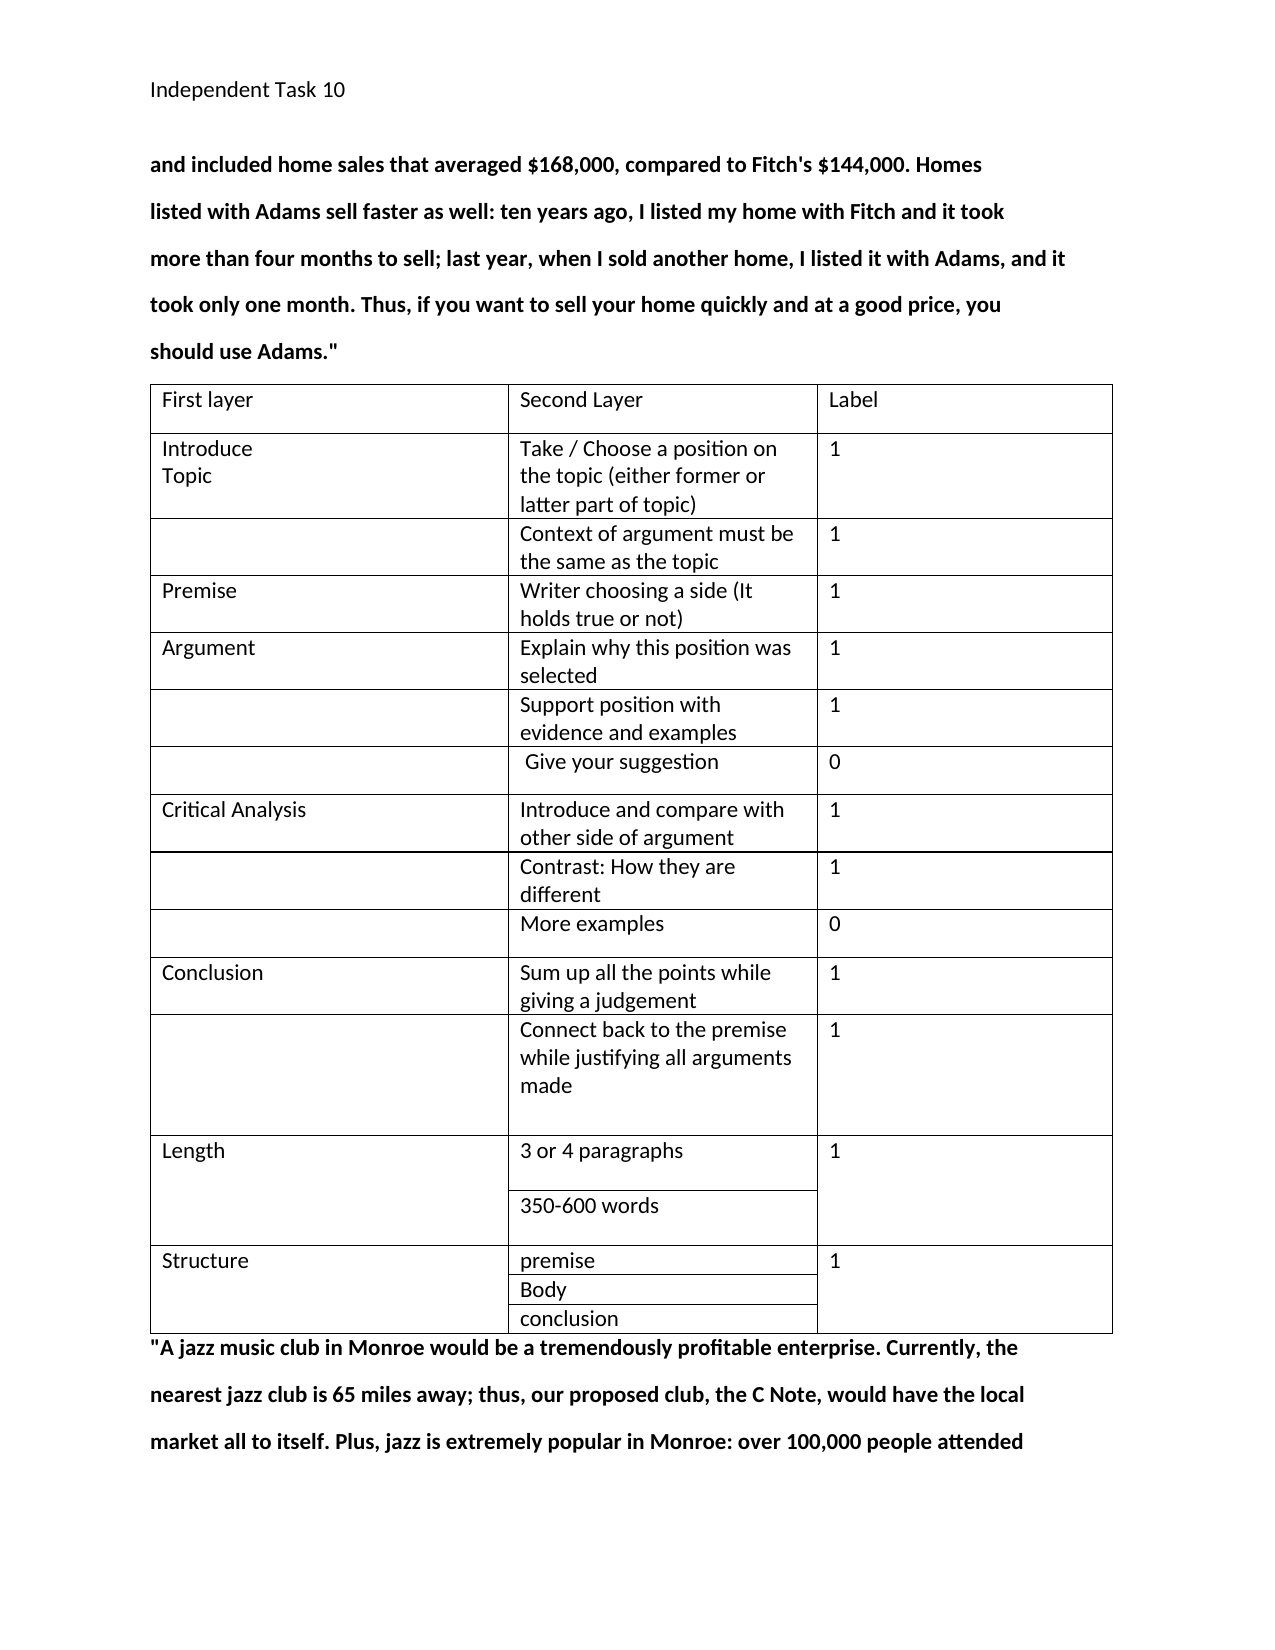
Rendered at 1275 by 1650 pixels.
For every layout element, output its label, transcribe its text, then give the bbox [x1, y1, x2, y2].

table_cell Give your suggestion [509, 747, 817, 794]
table_cell [151, 690, 508, 746]
table_header First layer [151, 385, 508, 433]
text listed with Adams sell faster as well: ten years ago, I listed my home with Fitch and it took [150, 197, 1125, 225]
text nearest jazz club is 65 miles away; thus, our proposed club, the C Note, would have the local [150, 1380, 1125, 1408]
table_cell 1 [818, 1015, 1112, 1135]
table_cell Introduce Topic [151, 434, 508, 518]
table_header Second Layer [509, 385, 817, 433]
table_cell Structure [151, 1246, 508, 1332]
table_cell 1 [818, 690, 1112, 746]
table_cell [151, 853, 508, 908]
table_cell [151, 747, 508, 794]
text more than four months to sell; last year, when I sold another home, I listed it with Adams, and it [150, 244, 1125, 272]
table_cell Length [151, 1136, 508, 1245]
table_cell [151, 519, 508, 575]
table_cell Sum up all the points while giving a judgement [509, 958, 817, 1014]
table_cell Body [509, 1275, 817, 1303]
table_cell [151, 1015, 508, 1135]
table_cell Argument [151, 633, 508, 689]
table_cell Take / Choose a position on the topic (either former or latter part of topic) [509, 434, 817, 518]
text should use Adams." [150, 337, 1125, 366]
table_cell 1 [818, 958, 1112, 1014]
table_cell 1 [818, 576, 1112, 632]
table_cell 0 [818, 747, 1112, 794]
table_cell 1 [818, 1246, 1112, 1332]
table_cell Connect back to the premise while justifying all arguments made [509, 1015, 817, 1135]
table_cell 1 [818, 853, 1112, 908]
table_cell conclusion [509, 1305, 817, 1332]
table_cell Critical Analysis [151, 795, 508, 851]
table_cell Conclusion [151, 958, 508, 1014]
table_cell Premise [151, 576, 508, 632]
table_cell More examples [509, 910, 817, 957]
text took only one month. Thus, if you want to sell your home quickly and at a good price, you [150, 291, 1125, 319]
text and included home sales that averaged $168,000, compared to Fitch's $144,000. Homes [150, 150, 1125, 178]
table_cell Explain why this position was selected [509, 633, 817, 689]
table_cell [151, 910, 508, 957]
table_cell Contrast: How they are different [509, 853, 817, 908]
text market all to itself. Plus, jazz is extremely popular in Monroe: over 100,000 people attended [150, 1427, 1125, 1455]
table_cell Context of argument must be the same as the topic [509, 519, 817, 575]
text "A jazz music club in Monroe would be a tremendously profitable enterprise. Currently, the [150, 1333, 1125, 1362]
table_cell Introduce and compare with other side of argument [509, 795, 817, 851]
table_cell 0 [818, 910, 1112, 957]
table_cell 3 or 4 paragraphs [509, 1136, 817, 1190]
table_cell premise [509, 1246, 817, 1274]
table_header Label [818, 385, 1112, 433]
table_cell Support position with evidence and examples [509, 690, 817, 746]
table_cell Writer choosing a side (It holds true or not) [509, 576, 817, 632]
table_cell 1 [818, 795, 1112, 851]
table_cell 1 [818, 434, 1112, 518]
table_cell 1 [818, 1136, 1112, 1245]
table_cell 350-600 words [509, 1191, 817, 1245]
table_cell 1 [818, 519, 1112, 575]
table_cell 1 [818, 633, 1112, 689]
